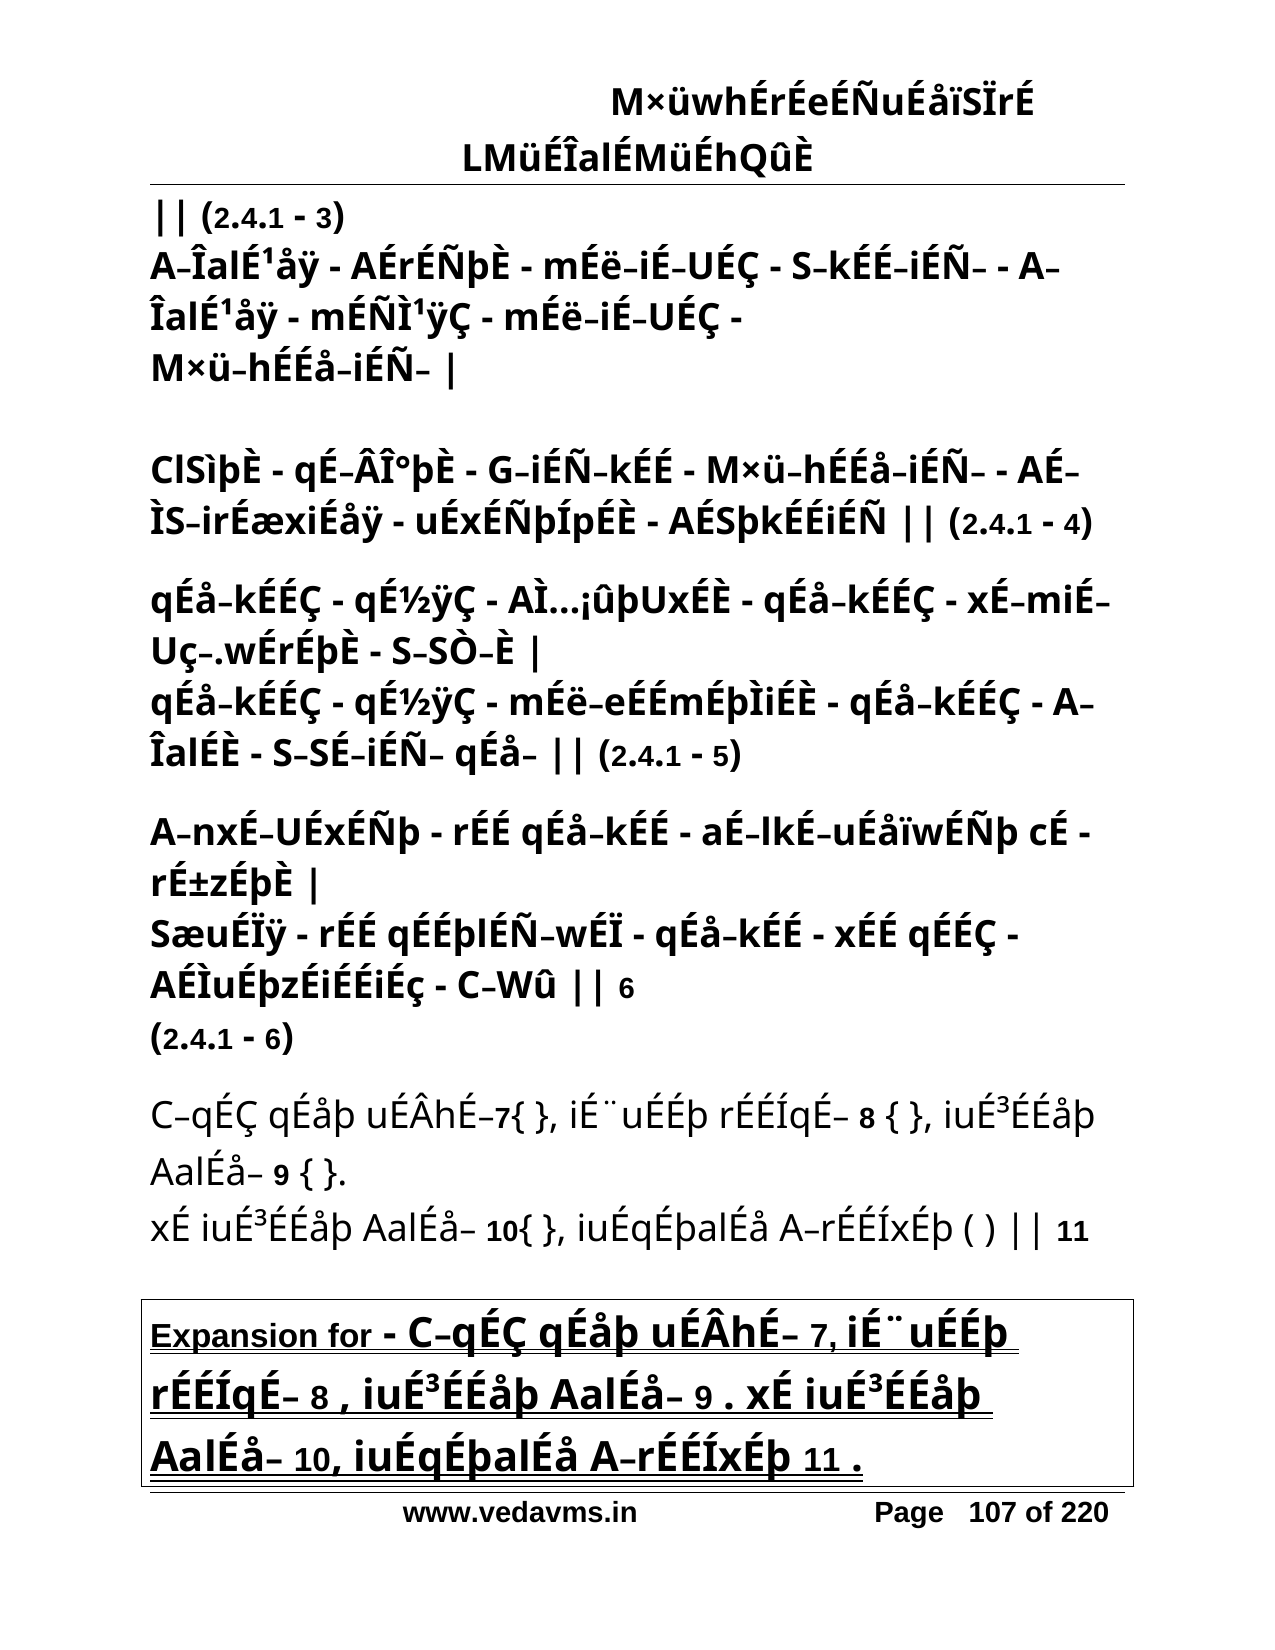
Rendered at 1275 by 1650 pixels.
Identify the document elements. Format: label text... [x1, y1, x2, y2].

text A–nxÉ–UÉxÉÑþ - rÉÉ qÉå–kÉÉ - aÉ–lkÉ–uÉåïwÉÑþ cÉ - rÉ±zÉþÈ | [150, 805, 1125, 907]
text mÉÑ–§ÉÉxÉþÈ - rÉ§Éþ - ÌmÉ–iÉUþÈ - pÉuÉþÎliÉ - qÉÉ lÉþÈ - qÉ–SèkrÉÉ - UÏ–ËU–wÉ–iÉ– - AÉrÉÑþÈ - aÉliÉÉåÿÈ || (2.4.1 - 3) [150, 188, 1125, 239]
text C–qÉÇ qÉåþ uÉÂhÉ–7{ }, iÉ¨uÉÉþ rÉÉÍqÉ– 8 { }, iuÉ³ÉÉåþ AalÉå– 9 { }. [150, 1089, 1125, 1196]
text (2.4.1 - 6) [150, 1009, 1125, 1061]
text A–ÎalÉ¹åÿ - AÉrÉÑþÈ - mÉë–iÉ–UÉÇ - S–kÉÉ–iÉÑ– - A–ÎalÉ¹åÿ - mÉÑÌ¹ÿÇ - mÉë–iÉ–UÉÇ - [150, 239, 1125, 341]
text qÉå–kÉÉÇ - qÉ½ÿÇ - AÌ…¡ûþUxÉÈ - qÉå–kÉÉÇ - xÉ–miÉ–Uç–.wÉrÉþÈ - S–SÒ–È | [150, 573, 1125, 675]
text SæuÉÏÿ - rÉÉ qÉÉþlÉÑ–wÉÏ - qÉå–kÉÉ - xÉÉ qÉÉÇ - AÉÌuÉþzÉiÉÉiÉç - C–Wû || 6 [150, 907, 1125, 1009]
text xÉ iuÉ³ÉÉåþ AalÉå– 10{ }, iuÉqÉþalÉå A–rÉÉÍxÉþ ( ) || 11 [150, 1201, 1125, 1252]
text ClSìþÈ - qÉ–ÂÎ°þÈ - G–iÉÑ–kÉÉ - M×ü–hÉÉå–iÉÑ– - AÉ–ÌS–irÉæxiÉåÿ - uÉxÉÑþÍpÉÈ - AÉSþkÉÉiÉÑ || (2.4.1 - 4) [150, 443, 1125, 545]
text Expansion for - C–qÉÇ qÉåþ uÉÂhÉ– 7, iÉ¨uÉÉþ rÉÉÍqÉ– 8 , iuÉ³ÉÉåþ AalÉå– 9 . xÉ iuÉ³ÉÉåþ AalÉå– 10, iuÉqÉþalÉå A–rÉÉÍxÉþ 11 . [142, 1300, 1133, 1486]
text M×ü–hÉÉå–iÉÑ– | [150, 341, 1125, 392]
text qÉå–kÉÉÇ - qÉ½ÿÇ - mÉë–eÉÉmÉþÌiÉÈ - qÉå–kÉÉÇ - A–ÎalÉÈ - S–SÉ–iÉÑ– qÉå– || (2.4.1 - 5) [150, 675, 1125, 777]
